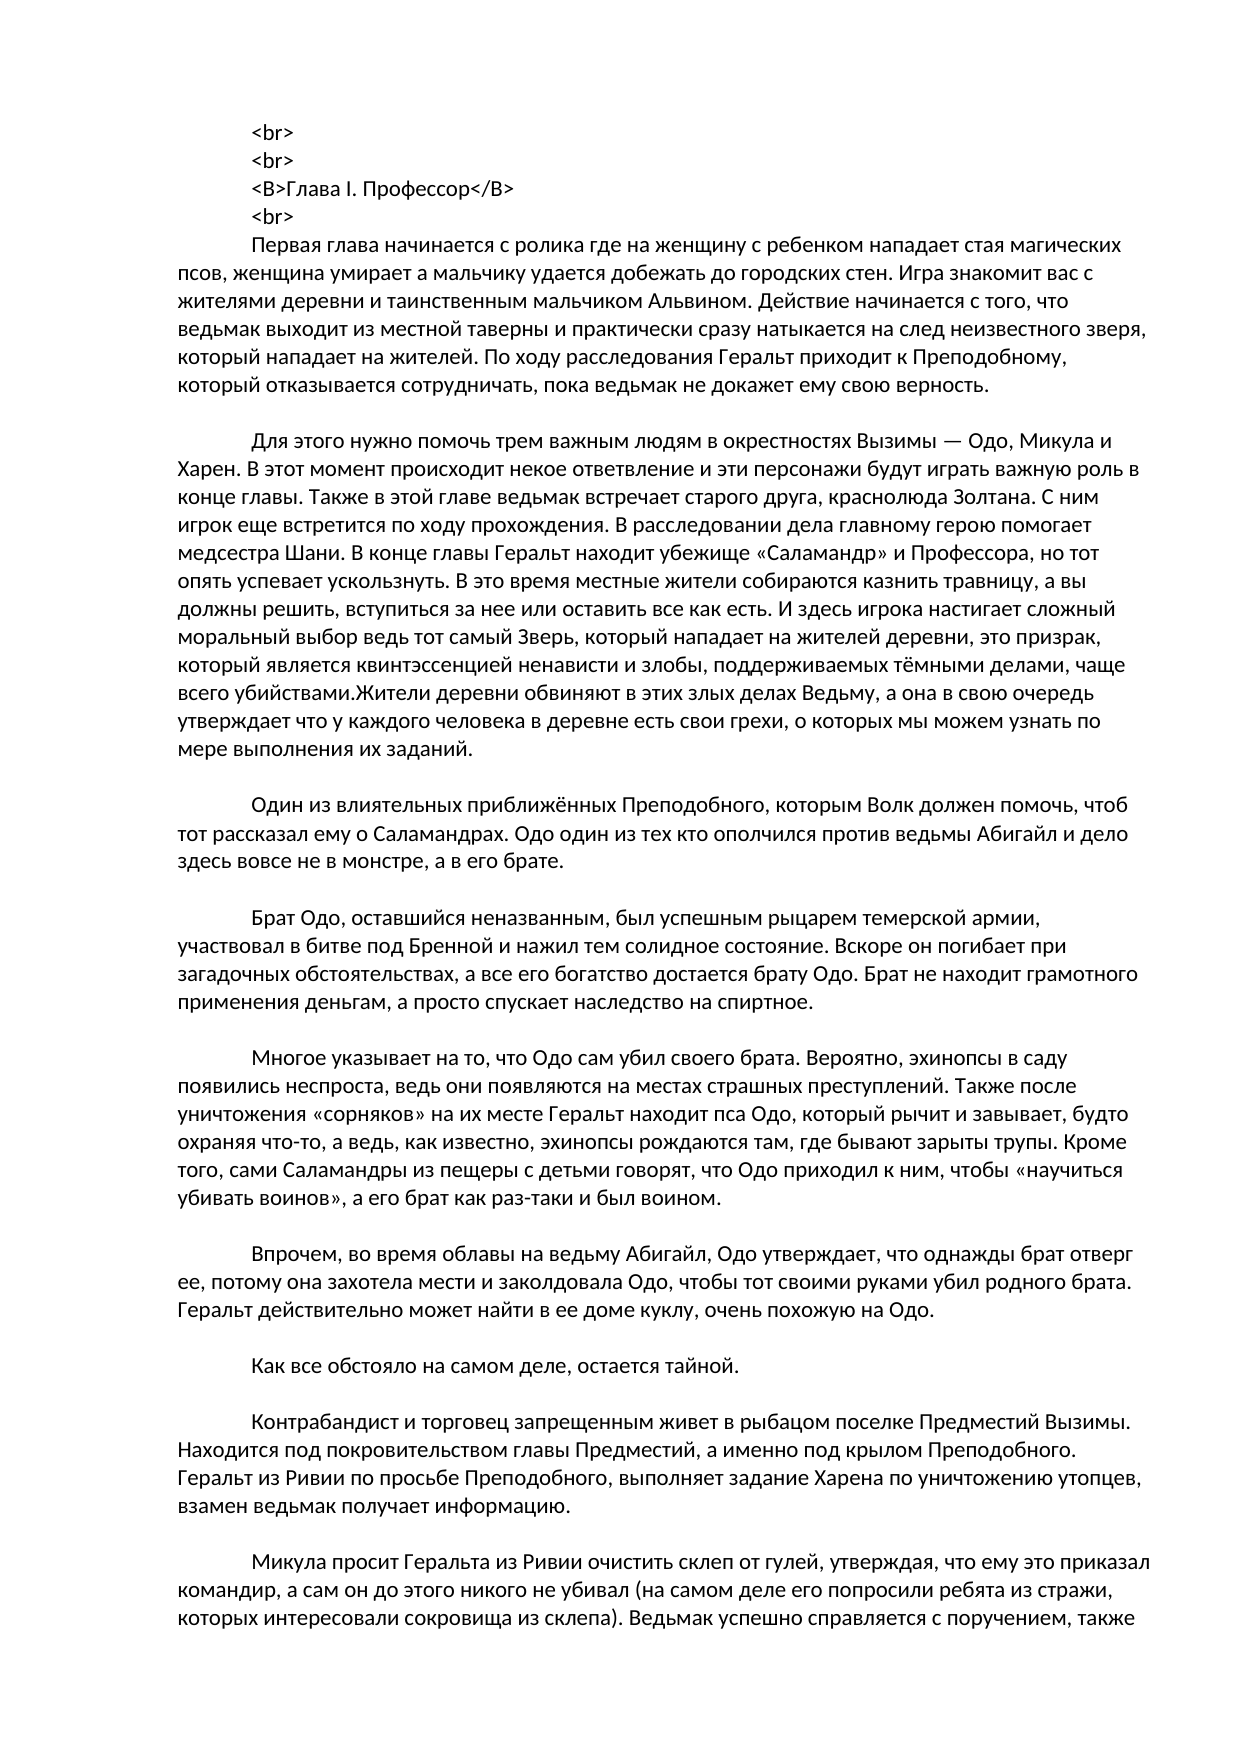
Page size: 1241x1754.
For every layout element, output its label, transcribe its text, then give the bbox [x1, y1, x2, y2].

text Для этого нужно помочь трем важным людям в окрестностях Вызимы — Одо, Микула и Харен. В этот момент происходит некое ответвление и эти персонажи будут играть важную роль в конце главы. Также в этой главе ведьмак встречает старого друга, краснолюда Золтана. С ним игрок еще встретится по ходу прохождения. В расследовании дела главному герою помогает медсестра Шани. В конце главы Геральт находит убежище «Саламандр» и Профессора, но тот опять успевает ускользнуть. В это время местные жители собираются казнить травницу, а вы должны решить, вступиться за нее или оставить все как есть. И здесь игрока настигает сложный моральный выбор ведь тот самый Зверь, который нападает на жителей деревни, это призрак, который является квинтэссенцией ненависти и злобы, поддерживаемых тёмными делами, чаще всего убийствами.Жители деревни обвиняют в этих злых делах Ведьму, а она в свою очередь утверждает что у каждого человека в деревне есть свои грехи, о которых мы можем узнать по мере выполнения их заданий. [177, 426, 1152, 763]
text <B>Глава I. Профессор</B> [177, 174, 1152, 202]
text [177, 1547, 1152, 1631]
text <br> [177, 118, 1152, 146]
text Многое указывает на то, что Одо сам убил своего брата. Вероятно, эхинопсы в саду появились неспроста, ведь они появляются на местах страшных преступлений. Также после уничтожения «сорняков» на их месте Геральт находит пса Одо, который рычит и завывает, будто охраняя что-то, а ведь, как известно, эхинопсы рождаются там, где бывают зарыты трупы. Кроме того, сами Саламандры из пещеры с детьми говорят, что Одо приходил к ним, чтобы «научиться убивать воинов», а его брат как раз-таки и был воином. [177, 1043, 1152, 1211]
text Контрабандист и торговец запрещенным живет в рыбацом поселке Предместий Вызимы. Находится под покровительством главы Предместий, а именно под крылом Преподобного. Геральт из Ривии по просьбе Преподобного, выполняет задание Харена по уничтожению утопцев, взамен ведьмак получает информацию. [177, 1407, 1152, 1519]
text <br> [177, 202, 1152, 230]
text Первая глава начинается с ролика где на женщину с ребенком нападает стая магических псов, женщина умирает а мальчику удается добежать до городских стен. Игра знакомит вас с жителями деревни и таинственным мальчиком Альвином. Действие начинается с того, что ведьмак выходит из местной таверны и практически сразу натыкается на след неизвестного зверя, который нападает на жителей. По ходу расследования Геральт приходит к Преподобному, который отказывается сотрудничать, пока ведьмак не докажет ему свою верность. [177, 230, 1152, 398]
text Брат Одо, оставшийся неназванным, был успешным рыцарем темерской армии, участвовал в битве под Бренной и нажил тем солидное состояние. Вскоре он погибает при загадочных обстоятельствах, а все его богатство достается брату Одо. Брат не находит грамотного применения деньгам, а просто спускает наследство на спиртное. [177, 903, 1152, 1015]
text Один из влиятельных приближённых Преподобного, которым Волк должен помочь, чтоб тот рассказал ему о Саламандрах. Одо один из тех кто ополчился против ведьмы Абигайл и дело здесь вовсе не в монстре, а в его брате. [177, 791, 1152, 875]
text <br> [177, 146, 1152, 174]
text Как все обстояло на самом деле, остается тайной. [177, 1351, 1152, 1379]
text Впрочем, во время облавы на ведьму Абигайл, Одо утверждает, что однажды брат отверг ее, потому она захотела мести и заколдовала Одо, чтобы тот своими руками убил родного брата. Геральт действительно может найти в ее доме куклу, очень похожую на Одо. [177, 1239, 1152, 1323]
